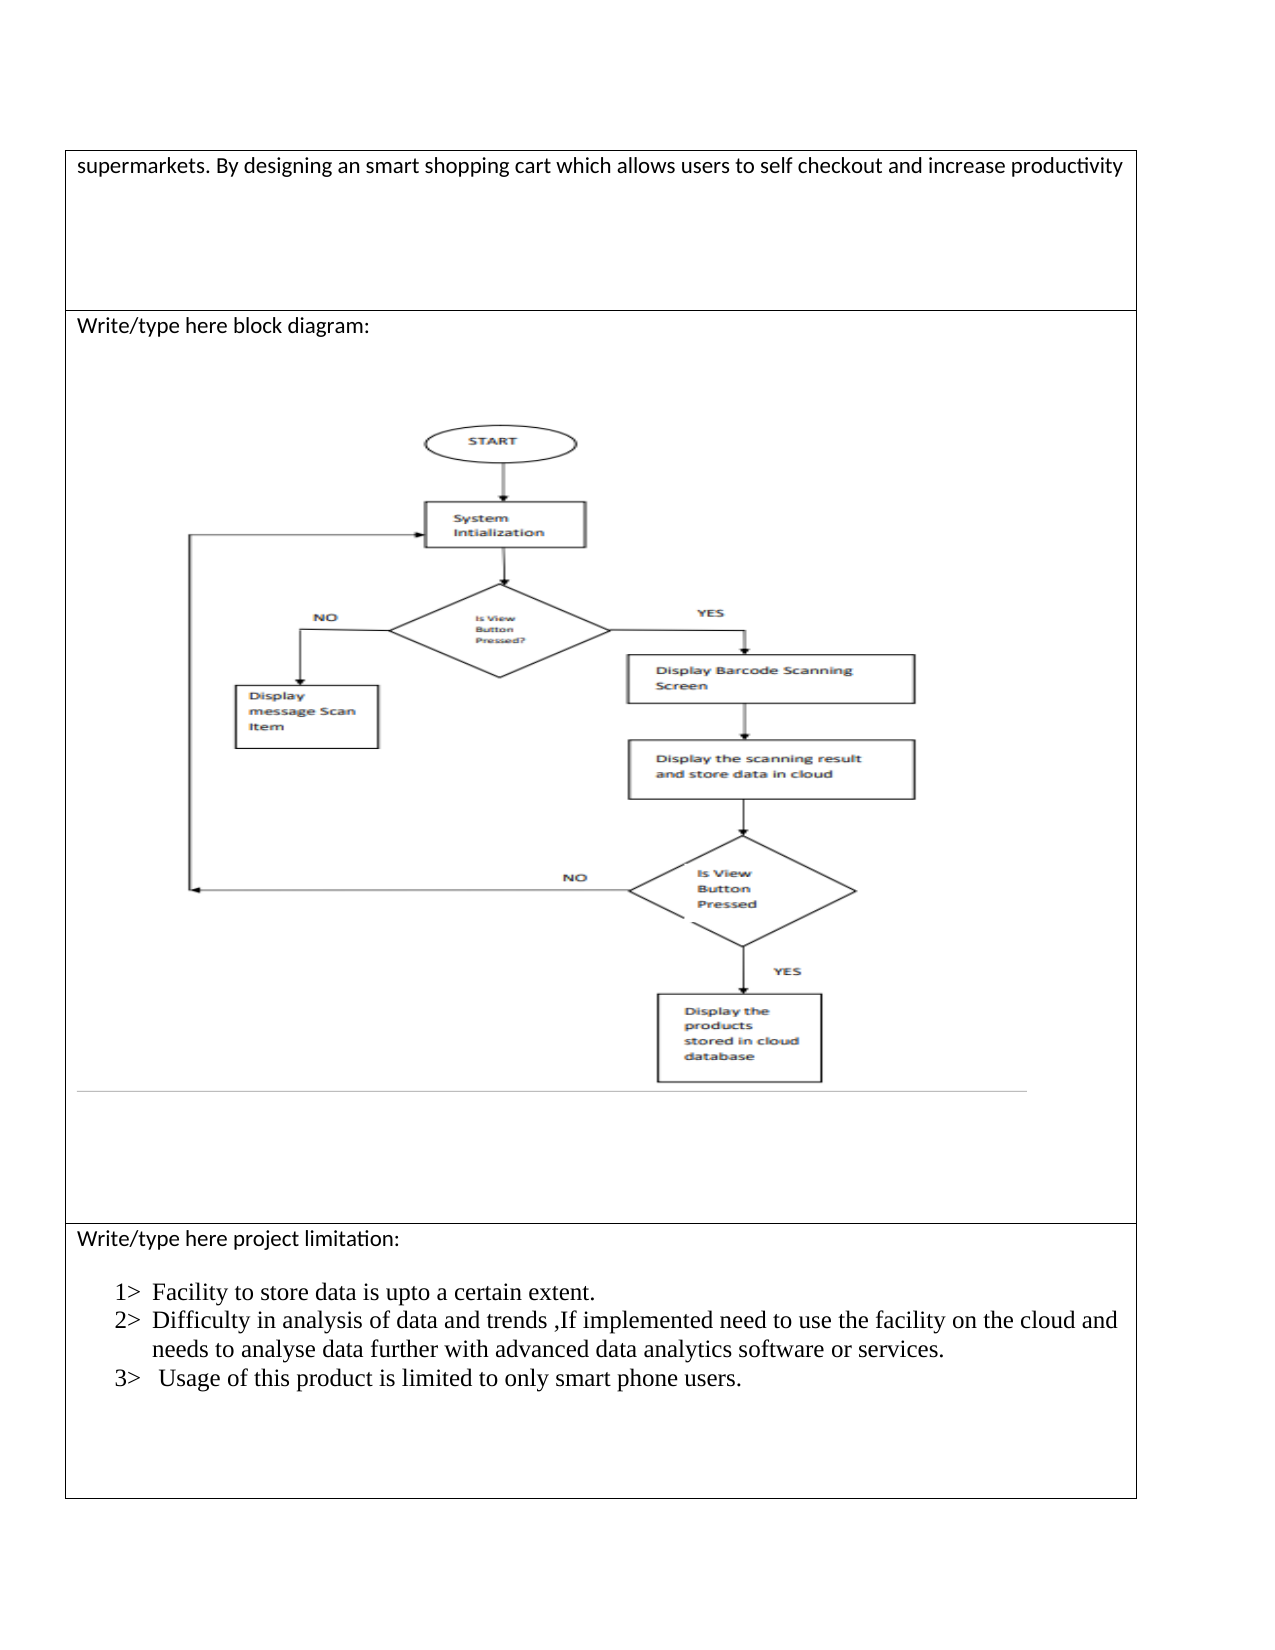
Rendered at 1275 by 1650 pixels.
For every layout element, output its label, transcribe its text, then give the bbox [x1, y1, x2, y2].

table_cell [66, 1224, 1136, 1497]
table_cell Write/type here block diagram: [66, 311, 1136, 1223]
picture [76, 416, 1027, 1092]
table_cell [66, 151, 1136, 310]
